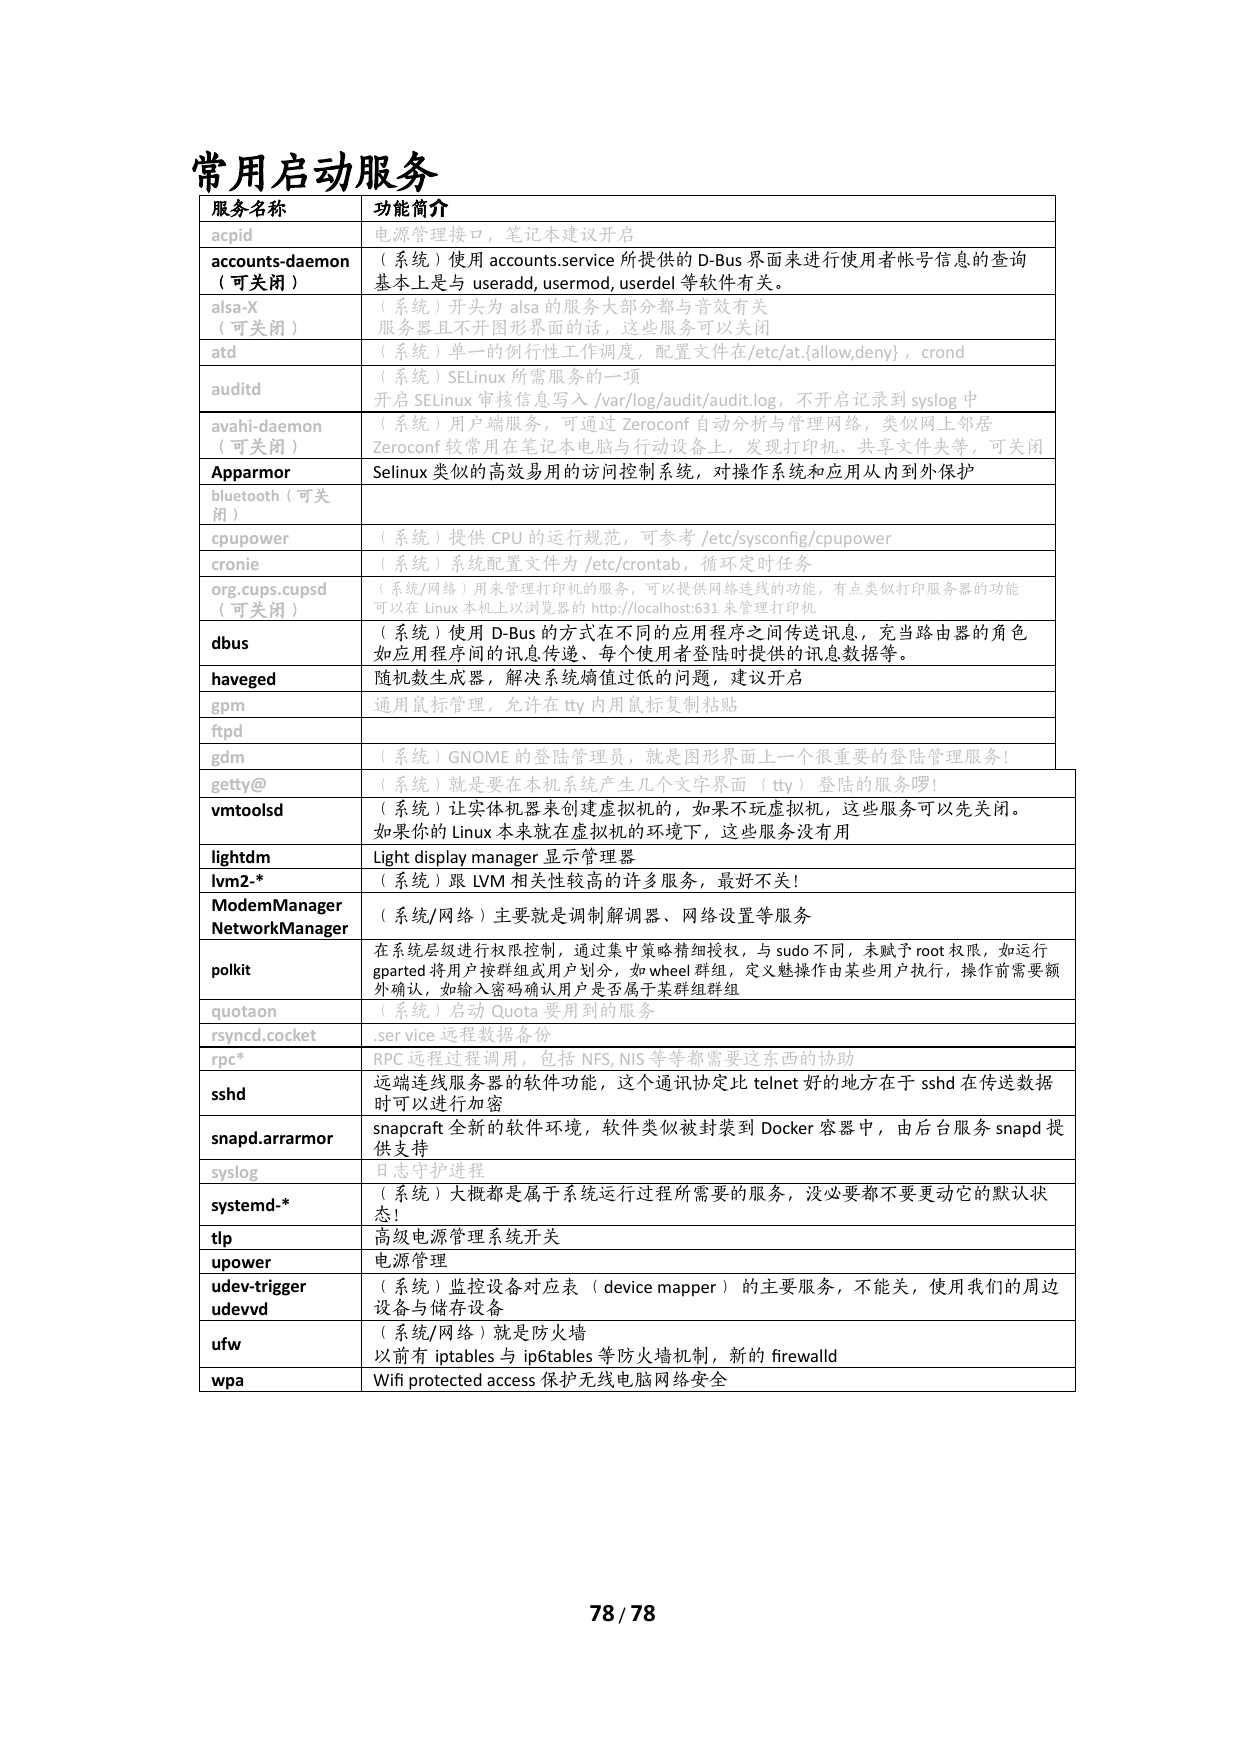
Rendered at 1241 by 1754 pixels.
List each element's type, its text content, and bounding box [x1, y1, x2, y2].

table_cell lightdm [200, 845, 361, 868]
table_cell rsyncd.cocket [200, 1024, 361, 1046]
table_cell .ser vice 远程数据备份 [362, 1024, 1075, 1046]
table_cell 通用鼠标管理，允许在tty内用鼠标复制粘贴 [362, 692, 1055, 717]
table_cell gpm [200, 692, 361, 717]
table_cell accounts-daemon （可关闭） [200, 248, 361, 294]
table_cell 高级电源管理系统开关 [362, 1226, 1075, 1249]
table_cell cronie [200, 551, 361, 576]
table_cell 电源管理 [362, 1250, 1075, 1273]
table_cell wpa [200, 1368, 361, 1391]
table_header 服务名称 [200, 196, 361, 221]
table_cell 电源管理接口，笔记本建议开启 [362, 222, 1055, 247]
table_cell （系统/网络）就是防火墙 以前有 iptables 与 ip6tables 等防火墙机制，新的 firewalld [362, 1321, 1075, 1367]
table_cell getty@ [200, 770, 361, 797]
table_cell sshd [200, 1071, 361, 1115]
table_cell （系统）使用 D-Bus 的方式在不同的应用程序之间传送讯息，充当路由器的角色 如应用程序间的讯息传递、每个使用者登陆时提供的讯息数据等。 [362, 621, 1055, 665]
table_cell （系统）单一的例行性工作调度，配置文件在/etc/at.{allow,deny} ，crond [362, 340, 1055, 364]
table_cell （系统）开头为 alsa 的服务大部分都与音效有关 服务器且不开图形界面的话，这些服务可以关闭 [362, 295, 1055, 338]
table_cell 在系统层级进行权限控制，通过集中策略精细授权，与sudo不同，未赋予root权限，如运行gparted将用户按群组或用户划分，如wheel群组，定义魅操作由某些用户执行，操作前需要额外确认，如输入密码确认用户是否属于某群组群组 [362, 940, 1075, 998]
table_cell Light display manager显示管理器 [362, 845, 1075, 868]
table_cell upower [200, 1250, 361, 1273]
table_cell （系统）系统配置文件为 /etc/crontab，循环定时任务 [362, 551, 1055, 576]
table_cell bluetooth（可关闭） [200, 485, 361, 524]
table_cell [362, 718, 1055, 743]
table_cell atd [200, 340, 361, 364]
table_cell auditd [200, 366, 361, 411]
table_cell lvm2-* [200, 869, 361, 892]
table_cell （系统）启动 Quota 要用到的服务 [362, 1000, 1075, 1022]
table_cell 日志守护进程 [362, 1160, 1075, 1183]
table_cell 随机数生成器，解决系统熵值过低的问题，建议开启 [362, 666, 1055, 691]
table_cell polkit [200, 940, 361, 998]
table_cell systemd-* [200, 1184, 361, 1225]
table_cell （系统）SELinux所需服务的一项 开启SELinux 审核信息写入 /var/log/audit/audit.log，不开启记录到syslog中 [362, 366, 1055, 411]
table_cell acpid [200, 222, 361, 247]
table_cell Apparmor [200, 459, 361, 484]
table_cell haveged [200, 666, 361, 691]
table_cell quotaon [200, 1000, 361, 1022]
table_cell （系统）使用accounts.service所提供的D-Bus界面来进行使用者帐号信息的查询 基本上是与 useradd, usermod, userdel 等软件有关。 [362, 248, 1055, 294]
table_cell dbus [200, 621, 361, 665]
table_cell syslog [200, 1160, 361, 1183]
table_cell ftpd [200, 718, 361, 743]
table_cell snapcraft全新的软件环境，软件类似被封装到Docker容器中，由后台服务snapd提供支持 [362, 1116, 1075, 1159]
table_cell alsa-X （可关闭） [200, 295, 361, 338]
table_cell vmtoolsd [200, 798, 361, 844]
table_cell rpc* [200, 1048, 361, 1070]
table_cell （系统）大概都是属于系统运行过程所需要的服务，没必要都不要更动它的默认状态！ [362, 1184, 1075, 1225]
table_cell snapd.arrarmor [200, 1116, 361, 1159]
table_cell Wifi protected access 保护无线电脑网络安全 [362, 1368, 1075, 1391]
table_header 功能简介 [362, 196, 1055, 221]
table_cell ufw [200, 1321, 361, 1367]
table_cell gdm [200, 744, 361, 769]
table_cell org.cups.cupsd （可关闭） [200, 577, 361, 620]
table_cell （系统）跟 LVM 相关性较高的许多服务，最好不关！ [362, 869, 1075, 892]
table_cell （系统）就是要在本机系统产生几个文字界面 （tty） 登陆的服务啰！ [362, 770, 1075, 797]
table_cell RPC远程过程调用，包括 NFS, NIS 等等都需要这东西的协助 [362, 1048, 1075, 1070]
text 常用启动服务 [187, 150, 1053, 195]
table_cell udev-trigger udevvd [200, 1274, 361, 1320]
table_cell （系统）GNOME 的登陆管理员，就是图形界面上一个很重要的登陆管理服务！ [362, 744, 1055, 769]
table_cell cpupower [200, 525, 361, 550]
table_cell ModemManager NetworkManager [200, 893, 361, 939]
table_cell [362, 485, 1055, 524]
table_cell （系统/网络）用来管理打印机的服务，可以提供网络连线的功能，有点类似打印服务器的功能 可以在 Linux 本机上以浏览器的 http://localhost:631 来管理打印机 [362, 577, 1055, 620]
table_cell （系统）让实体机器来创建虚拟机的，如果不玩虚拟机，这些服务可以先关闭。 如果你的Linux本来就在虚拟机的环境下，这些服务没有用 [362, 798, 1075, 844]
table_cell （系统）提供 CPU 的运行规范，可参考 /etc/sysconfig/cpupower [362, 525, 1055, 550]
table_cell Selinux类似的高效易用的访问控制系统，对操作系统和应用从内到外保护 [362, 459, 1055, 484]
table_cell （系统）用户端服务，可通过 Zeroconf自动分析与管理网络，类似网上邻居 Zeroconf 较常用在笔记本电脑与行动设备上，发现打印机、共享文件夹等，可关闭 [362, 413, 1055, 458]
table_cell （系统/网络）主要就是调制解调器、网络设置等服务 [362, 893, 1075, 939]
table_cell （系统）监控设备对应表 （device mapper） 的主要服务，不能关，使用我们的周边设备与储存设备 [362, 1274, 1075, 1320]
table_cell tlp [200, 1226, 361, 1249]
table_cell 远端连线服务器的软件功能，这个通讯协定比 telnet 好的地方在于 sshd 在传送数据时可以进行加密 [362, 1071, 1075, 1115]
table_cell avahi-daemon （可关闭） [200, 413, 361, 458]
